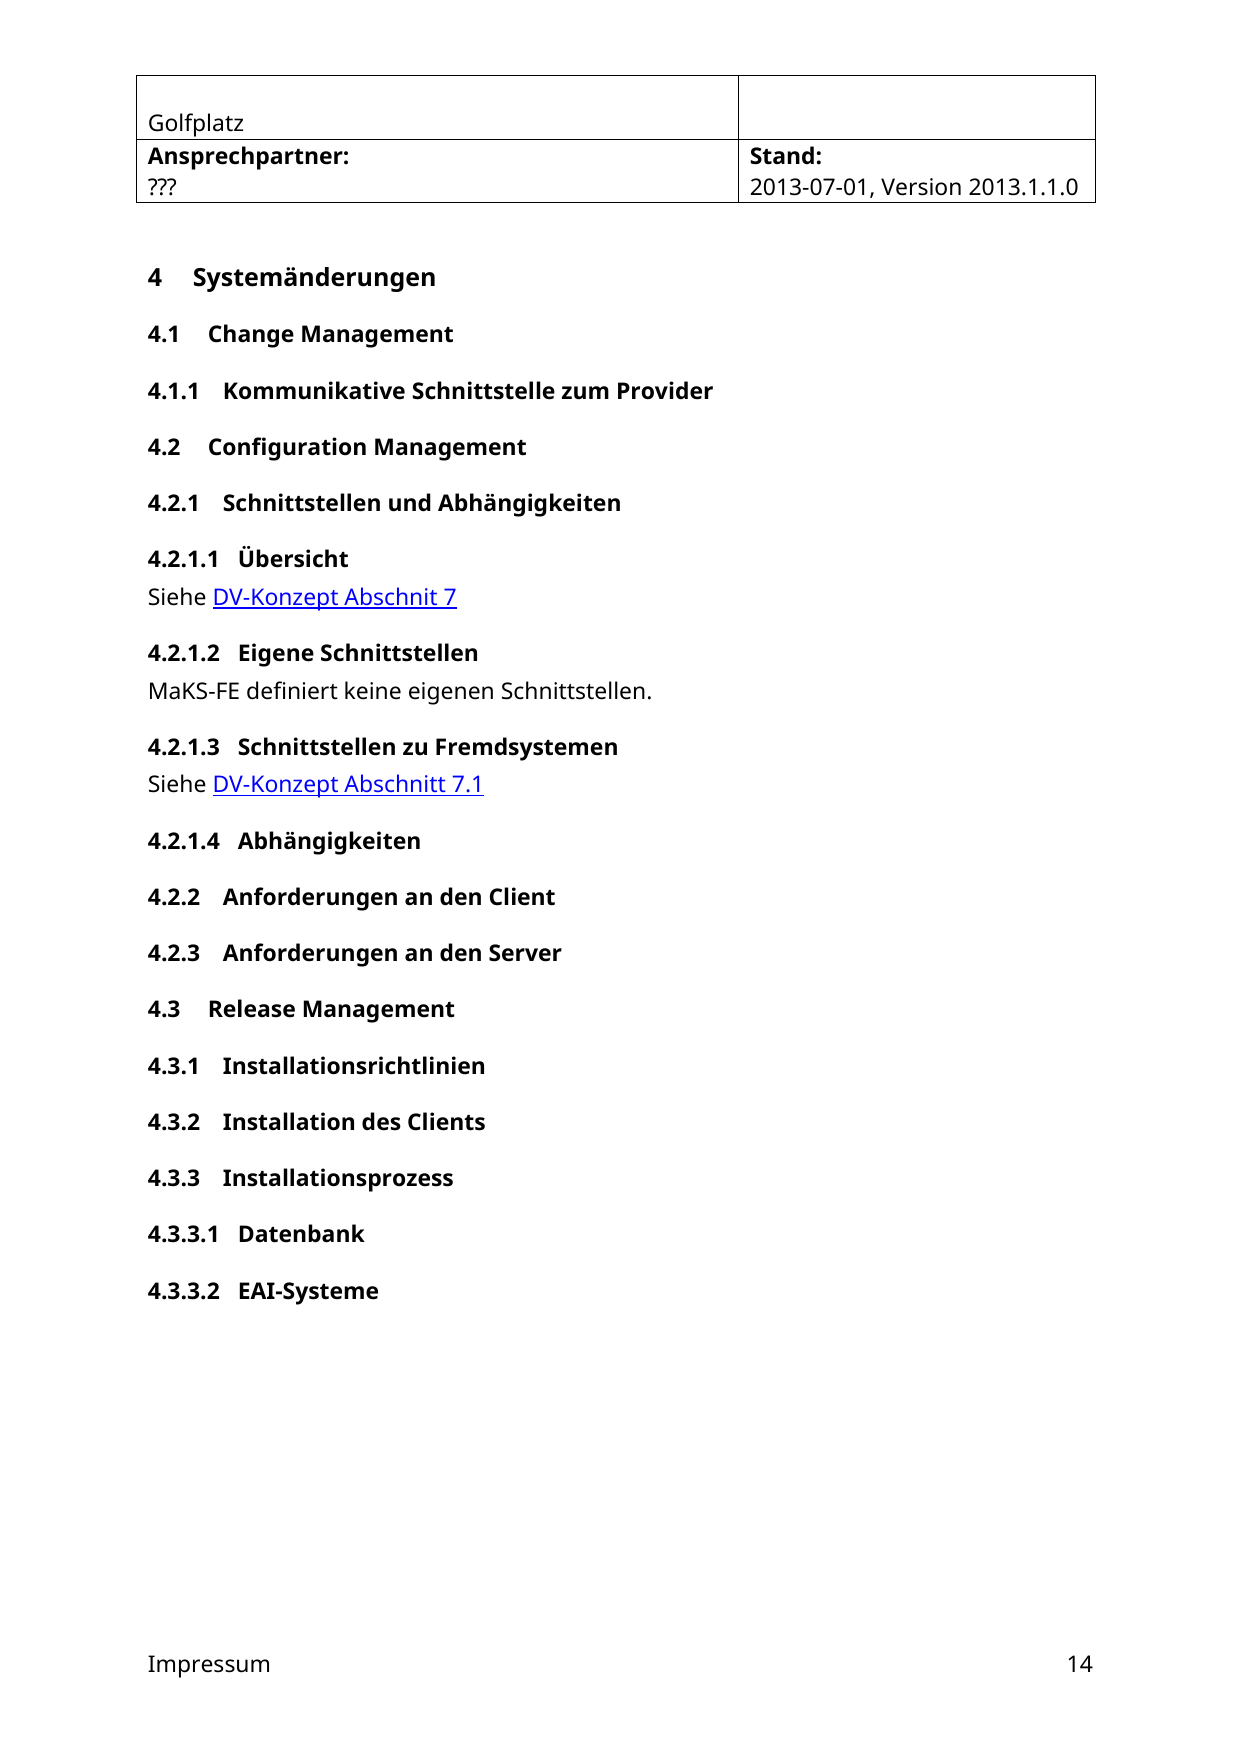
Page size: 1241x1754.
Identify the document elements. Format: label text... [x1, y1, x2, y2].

subtitle Anforderungen an den Server [148, 937, 1092, 968]
subtitle EAI-Systeme [148, 1275, 1092, 1306]
subtitle Schnittstellen und Abhängigkeiten [148, 487, 1092, 518]
subtitle Übersicht [148, 543, 1092, 575]
subtitle Installationsrichtlinien [148, 1050, 1092, 1081]
subtitle Eigene Schnittstellen [148, 637, 1092, 668]
subtitle Datenbank [148, 1218, 1092, 1250]
subtitle Release Management [148, 993, 1092, 1025]
text Siehe DV-Konzept Abschnitt 7.1 [148, 768, 1092, 800]
subtitle Abhängigkeiten [148, 825, 1092, 856]
subtitle Installation des Clients [148, 1106, 1092, 1137]
text Siehe DV-Konzept Abschnit 7 [148, 581, 1092, 612]
subtitle Configuration Management [148, 431, 1092, 462]
subtitle Schnittstellen zu Fremdsystemen [148, 731, 1092, 762]
subtitle Installationsprozess [148, 1162, 1092, 1193]
subtitle Systemänderungen [148, 259, 1092, 293]
text MaKS-FE definiert keine eigenen Schnittstellen. [148, 675, 1092, 706]
subtitle Kommunikative Schnittstelle zum Provider [148, 375, 1092, 406]
subtitle Anforderungen an den Client [148, 881, 1092, 912]
subtitle Change Management [148, 318, 1092, 350]
